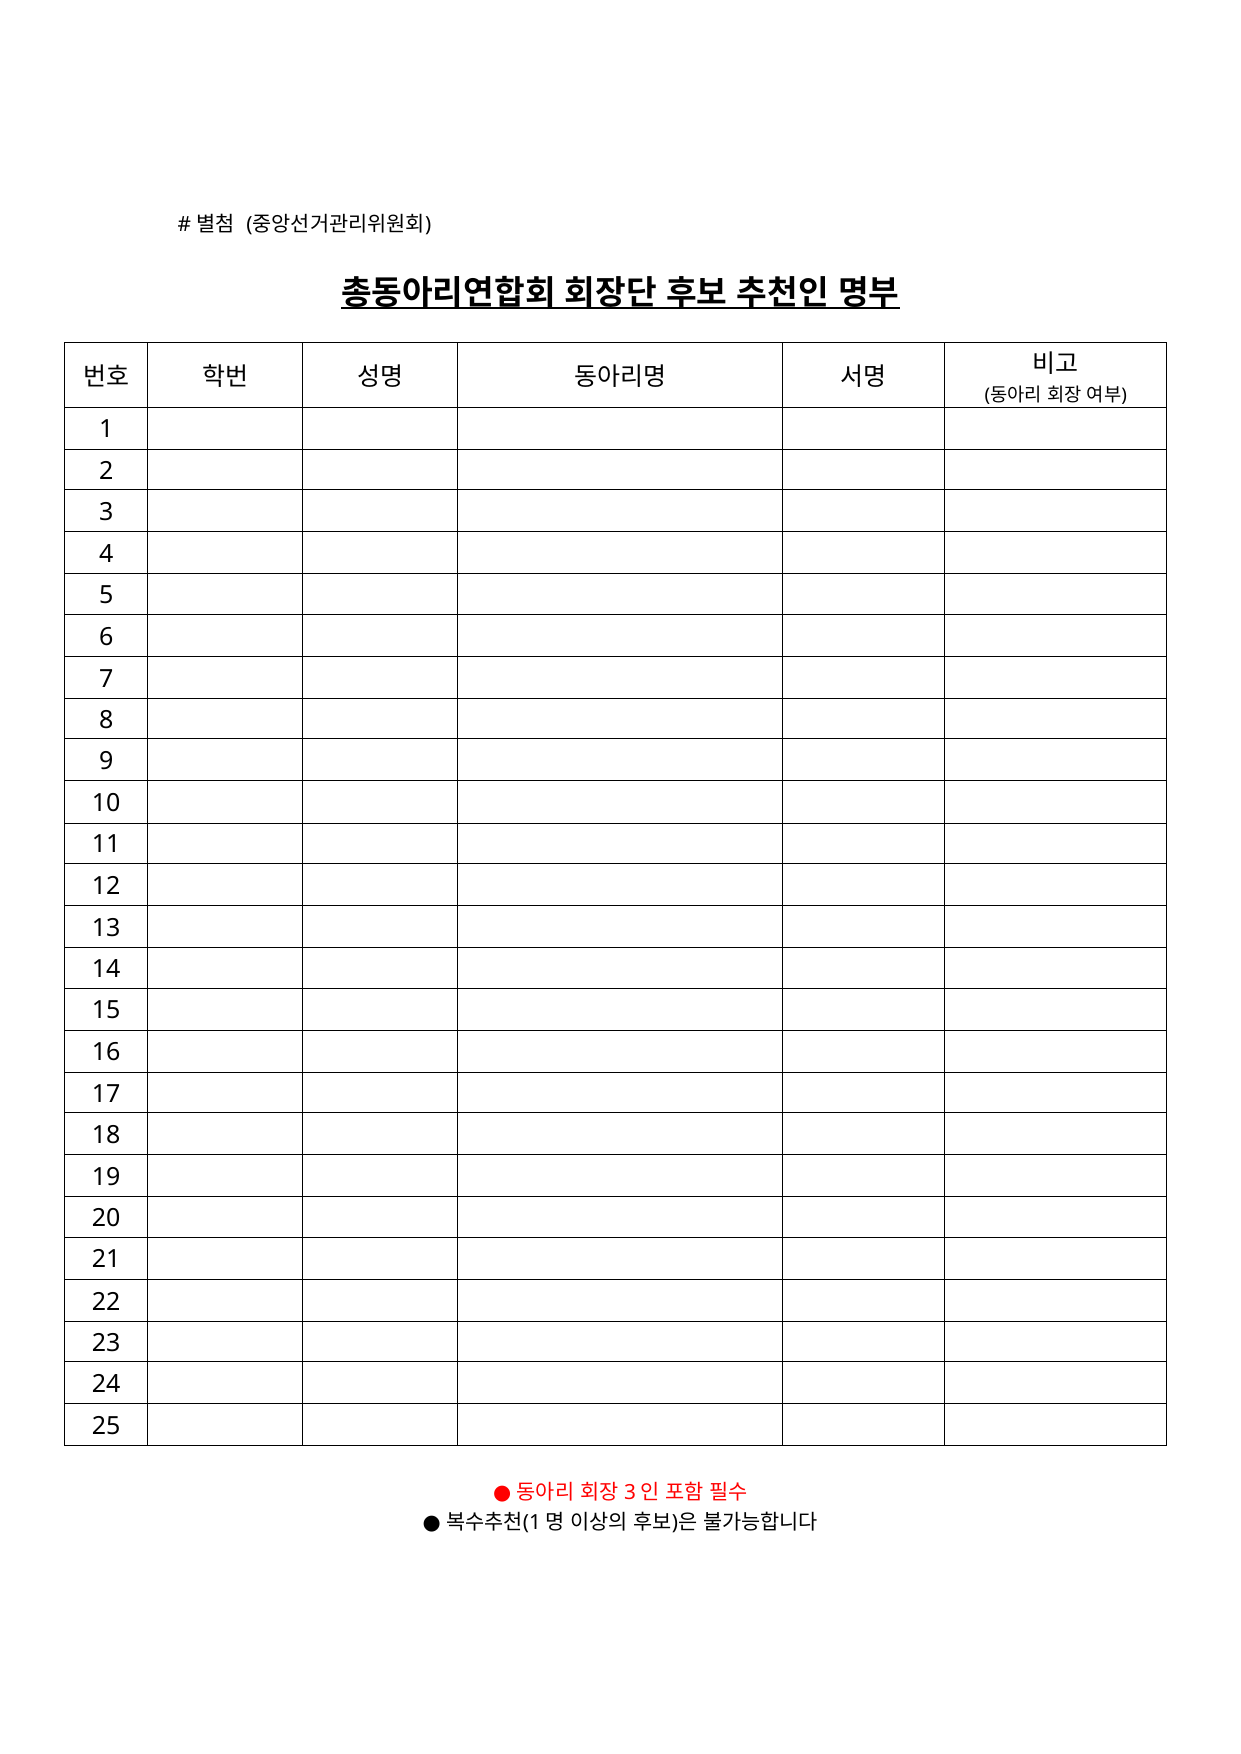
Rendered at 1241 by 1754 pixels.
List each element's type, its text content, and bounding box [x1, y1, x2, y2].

table_cell [458, 657, 782, 698]
table_cell [783, 408, 944, 449]
table_cell [458, 699, 782, 738]
table_cell [303, 864, 457, 905]
table_header 성명 [303, 343, 457, 407]
table_cell [148, 574, 302, 614]
table_cell [148, 450, 302, 489]
table_cell [303, 574, 457, 614]
table_cell 14 [65, 948, 147, 987]
table_cell [783, 906, 944, 947]
table_cell 1 [65, 408, 147, 449]
table_cell [458, 1113, 782, 1154]
table_cell [458, 1280, 782, 1321]
table_cell [458, 739, 782, 780]
table_cell 24 [65, 1362, 147, 1403]
table_cell 21 [65, 1238, 147, 1279]
table_cell [148, 1322, 302, 1361]
table_cell [945, 450, 1166, 489]
table_cell [783, 781, 944, 822]
table_cell [303, 989, 457, 1029]
table_cell [303, 1362, 457, 1403]
table_cell [148, 1280, 302, 1321]
table_cell [458, 1073, 782, 1112]
table_cell [148, 1113, 302, 1154]
table_cell 15 [65, 989, 147, 1029]
table_cell [783, 1113, 944, 1154]
table_cell [945, 532, 1166, 573]
table_cell [783, 532, 944, 573]
table_cell [148, 864, 302, 905]
table_cell 25 [65, 1404, 147, 1445]
table_cell 4 [65, 532, 147, 573]
table_cell [458, 948, 782, 987]
table_cell 20 [65, 1197, 147, 1237]
table_cell [945, 864, 1166, 905]
table_header 동아리명 [458, 343, 782, 407]
text ● 복수추천(1명 이상의 후보)은 불가능합니다 [177, 1505, 1063, 1536]
table_cell 11 [65, 824, 147, 863]
table_cell [945, 408, 1166, 449]
table_cell [458, 490, 782, 531]
table_cell [945, 615, 1166, 656]
table_cell [945, 1362, 1166, 1403]
table_cell [148, 1031, 302, 1072]
table_cell [945, 1155, 1166, 1196]
table_cell [783, 989, 944, 1029]
table_cell [458, 574, 782, 614]
table_cell [783, 1322, 944, 1361]
table_cell [148, 989, 302, 1029]
table_cell [148, 699, 302, 738]
table_cell [458, 408, 782, 449]
table_cell [458, 864, 782, 905]
table_cell [303, 408, 457, 449]
table_cell 9 [65, 739, 147, 780]
table_cell [945, 1073, 1166, 1112]
table_cell [148, 781, 302, 822]
table_cell 19 [65, 1155, 147, 1196]
table_cell 18 [65, 1113, 147, 1154]
table_cell [148, 490, 302, 531]
table_cell 5 [65, 574, 147, 614]
table_cell [783, 615, 944, 656]
table_cell 13 [65, 906, 147, 947]
table_cell [945, 1238, 1166, 1279]
table_cell 12 [65, 864, 147, 905]
table_cell [303, 906, 457, 947]
table_cell [303, 739, 457, 780]
table_cell [945, 1113, 1166, 1154]
table_cell [458, 906, 782, 947]
table_cell [148, 657, 302, 698]
table_cell [148, 1197, 302, 1237]
table_cell 6 [65, 615, 147, 656]
table_cell [148, 1073, 302, 1112]
table_cell [303, 1031, 457, 1072]
table_cell [783, 450, 944, 489]
table_cell [783, 1031, 944, 1072]
table_cell [458, 1404, 782, 1445]
table_cell [458, 1322, 782, 1361]
table_cell [945, 1280, 1166, 1321]
table_cell [148, 824, 302, 863]
table_cell [945, 574, 1166, 614]
table_cell [783, 574, 944, 614]
table_cell [458, 615, 782, 656]
table_cell [303, 1113, 457, 1154]
table_cell [458, 532, 782, 573]
table_cell [945, 657, 1166, 698]
table_cell [148, 615, 302, 656]
table_cell [303, 948, 457, 987]
table_cell [783, 1362, 944, 1403]
table_cell [945, 781, 1166, 822]
table_cell [303, 1280, 457, 1321]
table_cell [458, 989, 782, 1029]
table_cell [458, 824, 782, 863]
table_cell 22 [65, 1280, 147, 1321]
table_header 서명 [783, 343, 944, 407]
table_cell [945, 948, 1166, 987]
table_cell [148, 1238, 302, 1279]
table_cell [303, 1238, 457, 1279]
table_cell [303, 781, 457, 822]
table_cell [303, 450, 457, 489]
table_cell 17 [65, 1073, 147, 1112]
table_cell [783, 1404, 944, 1445]
table_cell [783, 1197, 944, 1237]
table_header 번호 [65, 343, 147, 407]
table_cell [783, 1155, 944, 1196]
table_cell 16 [65, 1031, 147, 1072]
table_cell [945, 490, 1166, 531]
table_cell [945, 1404, 1166, 1445]
table_header 비고 (동아리 회장 여부) [945, 343, 1166, 407]
table_cell [945, 906, 1166, 947]
table_cell [148, 948, 302, 987]
text 총동아리연합회 회장단 후보 추천인 명부 [177, 266, 1063, 314]
table_cell 23 [65, 1322, 147, 1361]
table_cell [148, 739, 302, 780]
table_cell [148, 1404, 302, 1445]
table_cell [945, 739, 1166, 780]
table_cell [945, 699, 1166, 738]
table_cell [303, 1322, 457, 1361]
table_cell [303, 615, 457, 656]
table_cell [458, 1362, 782, 1403]
table_cell [458, 1155, 782, 1196]
table_cell [148, 408, 302, 449]
table_cell [783, 1073, 944, 1112]
text ● 동아리 회장 3인 포함 필수 [177, 1475, 1063, 1505]
table_cell [458, 450, 782, 489]
table_cell [458, 1238, 782, 1279]
table_cell [303, 699, 457, 738]
table_cell 7 [65, 657, 147, 698]
table_cell [783, 739, 944, 780]
table_cell [783, 1280, 944, 1321]
table_cell [783, 490, 944, 531]
table_cell [783, 699, 944, 738]
table_cell [783, 824, 944, 863]
table_cell [303, 657, 457, 698]
table_cell [783, 657, 944, 698]
table_header 학번 [148, 343, 302, 407]
table_cell [303, 532, 457, 573]
text # 별첨 (중앙선거관리위원회) [177, 207, 1063, 237]
table_cell [945, 989, 1166, 1029]
table_cell [148, 1155, 302, 1196]
table_cell [303, 1404, 457, 1445]
table_cell [148, 906, 302, 947]
table_cell [458, 781, 782, 822]
table_cell [303, 490, 457, 531]
table_cell [303, 1155, 457, 1196]
table_cell [303, 824, 457, 863]
table_cell 10 [65, 781, 147, 822]
table_cell [148, 1362, 302, 1403]
table_cell [303, 1197, 457, 1237]
table_cell [783, 864, 944, 905]
table_cell 8 [65, 699, 147, 738]
table_cell [148, 532, 302, 573]
table_cell [303, 1073, 457, 1112]
table_cell [945, 1031, 1166, 1072]
table_cell [783, 1238, 944, 1279]
table_cell [783, 948, 944, 987]
table_cell 2 [65, 450, 147, 489]
table_cell 3 [65, 490, 147, 531]
table_cell [945, 1322, 1166, 1361]
table_cell [945, 1197, 1166, 1237]
table_cell [458, 1197, 782, 1237]
table_cell [945, 824, 1166, 863]
table_cell [458, 1031, 782, 1072]
